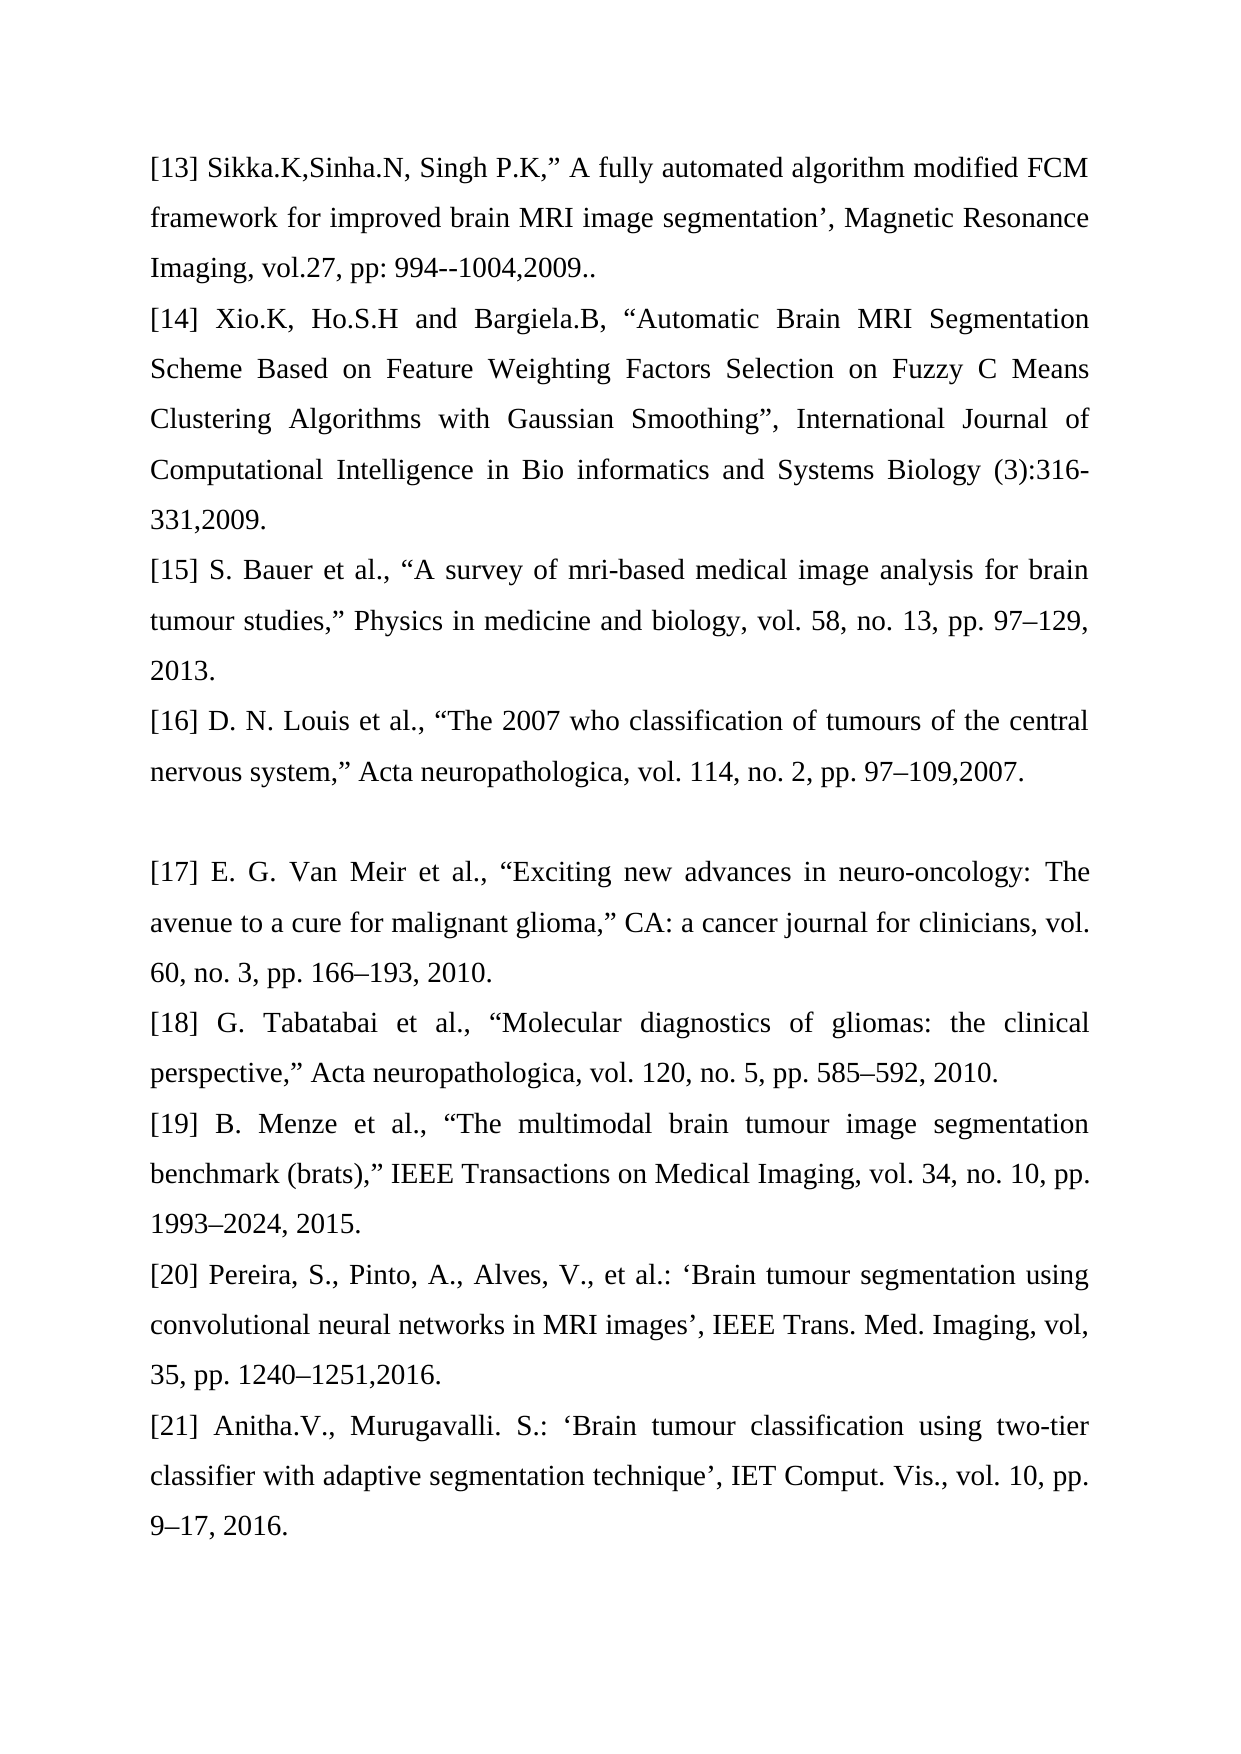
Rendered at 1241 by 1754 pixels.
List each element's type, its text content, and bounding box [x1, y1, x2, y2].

text [16] D. N. Louis et al., “The 2007 who classification of tumours of the central nervous system,” Acta neuropathologica, vol. 114, no. 2, pp. 97–109,2007. [150, 703, 1090, 787]
text [20] Pereira, S., Pinto, A., Alves, V., et al.: ‘Brain tumour segmentation using convolutional neural networks in MRI images’, IEEE Trans. Med. Imaging, vol, 35, pp. 1240–1251,2016. [150, 1257, 1090, 1391]
text [21] Anitha.V., Murugavalli. S.: ‘Brain tumour classification using two-tier classifier with adaptive segmentation technique’, IET Comput. Vis., vol. 10, pp. 9–17, 2016. [150, 1408, 1090, 1542]
text [15] S. Bauer et al., “A survey of mri-based medical image analysis for brain tumour studies,” Physics in medicine and biology, vol. 58, no. 13, pp. 97–129, 2013. [150, 552, 1090, 687]
text [14] Xio.K, Ho.S.H and Bargiela.B, “Automatic Brain MRI Segmentation Scheme Based on Feature Weighting Factors Selection on Fuzzy C Means Clustering Algorithms with Gaussian Smoothing”, International Journal of Computational Intelligence in Bio informatics and Systems Biology (3):316-331,2009. [150, 301, 1090, 536]
text [19] B. Menze et al., “The multimodal brain tumour image segmentation benchmark (brats),” IEEE Transactions on Medical Imaging, vol. 34, no. 10, pp. 1993–2024, 2015. [150, 1106, 1090, 1240]
text [13] Sikka.K,Sinha.N, Singh P.K,” A fully automated algorithm modified FCM framework for improved brain MRI image segmentation’, Magnetic Resonance Imaging, vol.27, pp: 994--1004,2009.. [150, 150, 1090, 284]
text [18] G. Tabatabai et al., “Molecular diagnostics of gliomas: the clinical perspective,” Acta neuropathologica, vol. 120, no. 5, pp. 585–592, 2010. [150, 1005, 1090, 1089]
text [17] E. G. Van Meir et al., “Exciting new advances in neuro-oncology: The avenue to a cure for malignant glioma,” CA: a cancer journal for clinicians, vol. 60, no. 3, pp. 166–193, 2010. [150, 854, 1090, 988]
